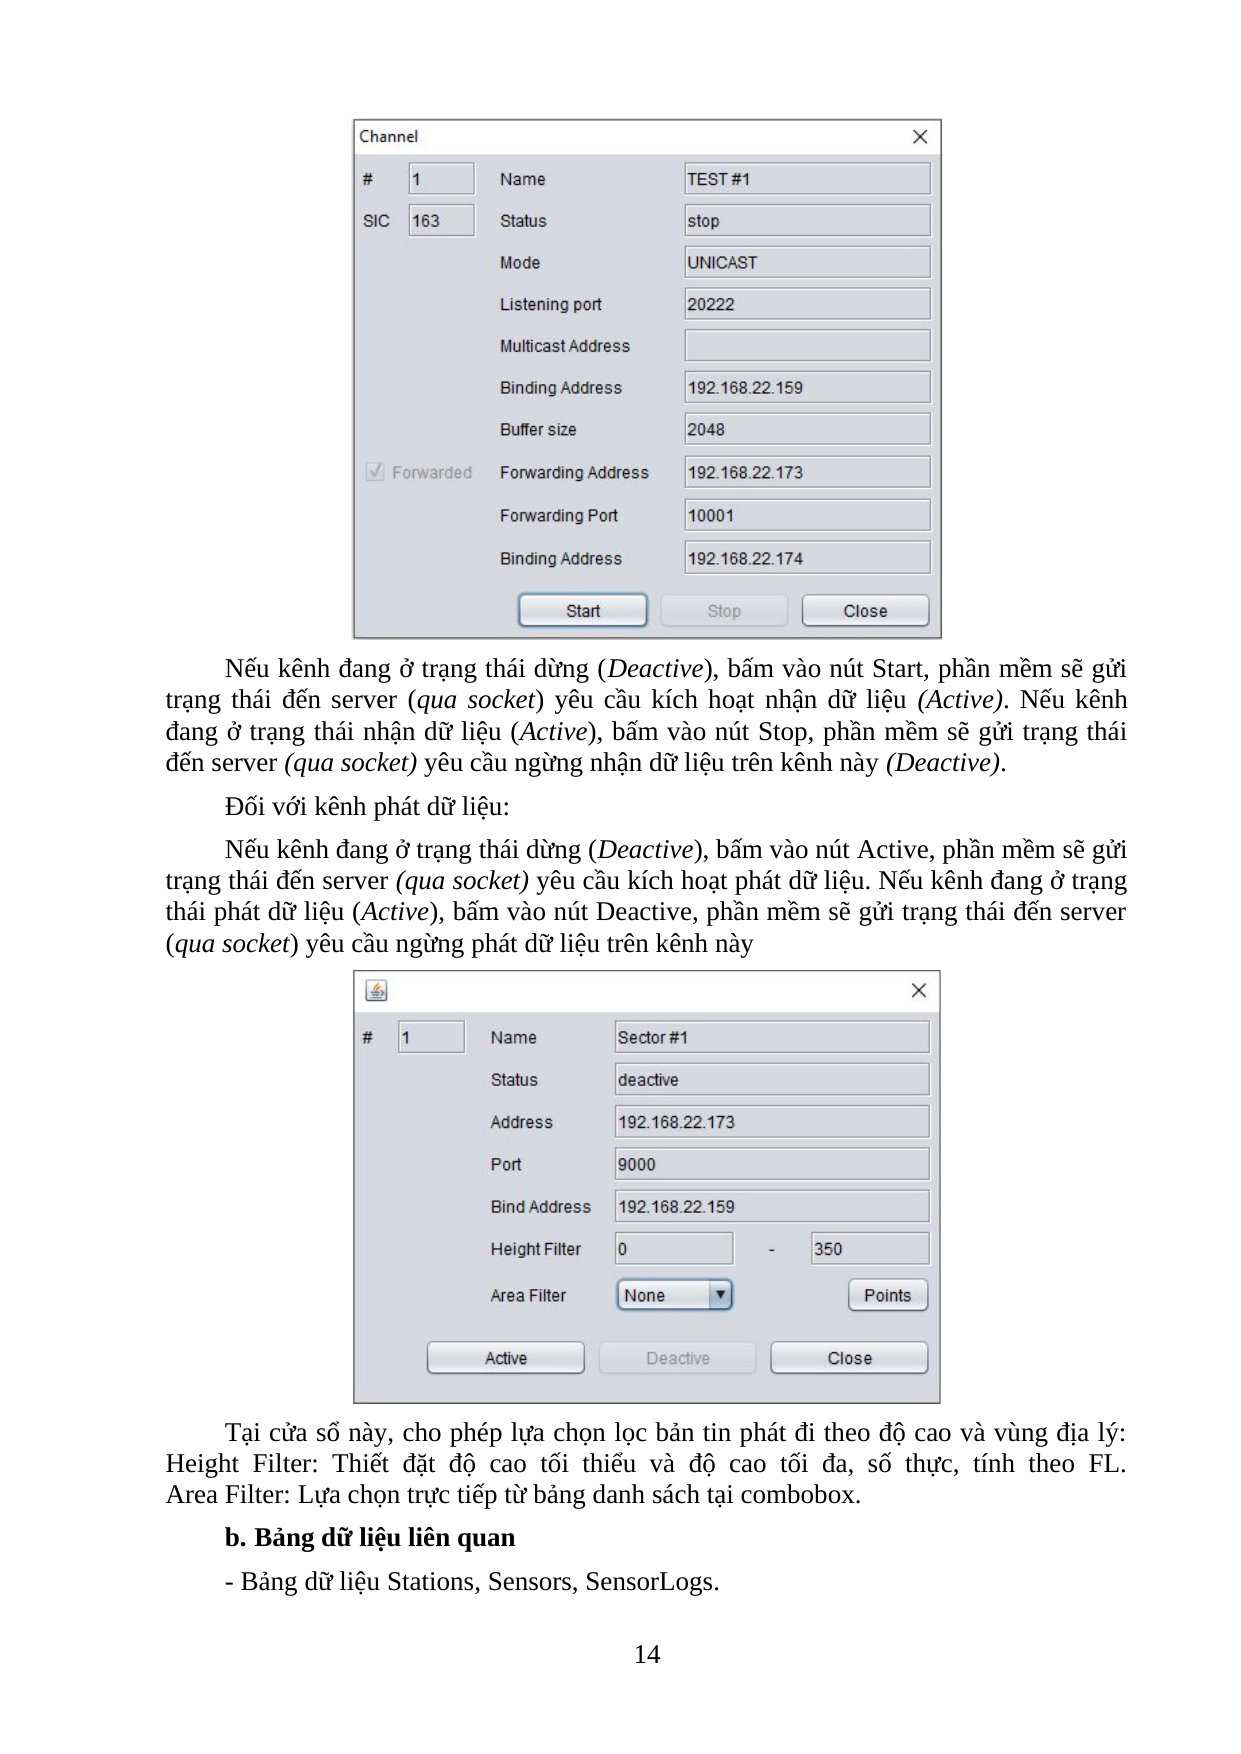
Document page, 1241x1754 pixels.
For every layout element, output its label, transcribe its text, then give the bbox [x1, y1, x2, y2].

text Nếu kênh đang ở trạng thái dừng (Deactive), bấm vào nút Active, phần mềm sẽ gửi trạng thái đến server (qua socket) yêu cầu kích hoạt phát dữ liệu. Nếu kênh đang ở trạng thái phát dữ liệu (Active), bấm vào nút Deactive, phần mềm sẽ gửi trạng thái đến server (qua socket) yêu cầu ngừng phát dữ liệu trên kênh này [165, 833, 1128, 958]
picture [351, 118, 942, 640]
subtitle Bảng dữ liệu liên quan [165, 1522, 1128, 1553]
text Đối với kênh phát dữ liệu: [165, 789, 1128, 821]
list Bảng dữ liệu Stations, Sensors, SensorLogs. [165, 1565, 1128, 1596]
text Nếu kênh đang ở trạng thái dừng (Deactive), bấm vào nút Start, phần mềm sẽ gửi trạng thái đến server (qua socket) yêu cầu kích hoạt nhận dữ liệu (Active). Nếu kênh đang ở trạng thái nhận dữ liệu (Active), bấm vào nút Stop, phần mềm sẽ gửi trạng thái đến server (qua socket) yêu cầu ngừng nhận dữ liệu trên kênh này (Deactive). [165, 652, 1128, 777]
text Tại cửa sổ này, cho phép lựa chọn lọc bản tin phát đi theo độ cao và vùng địa lý: Height Filter: Thiết đặt độ cao tối thiểu và độ cao tối đa, số thực, tính theo FL. Area Filter: Lựa chọn trực tiếp từ bảng danh sách tại combobox. [165, 1416, 1128, 1509]
picture [352, 970, 941, 1404]
